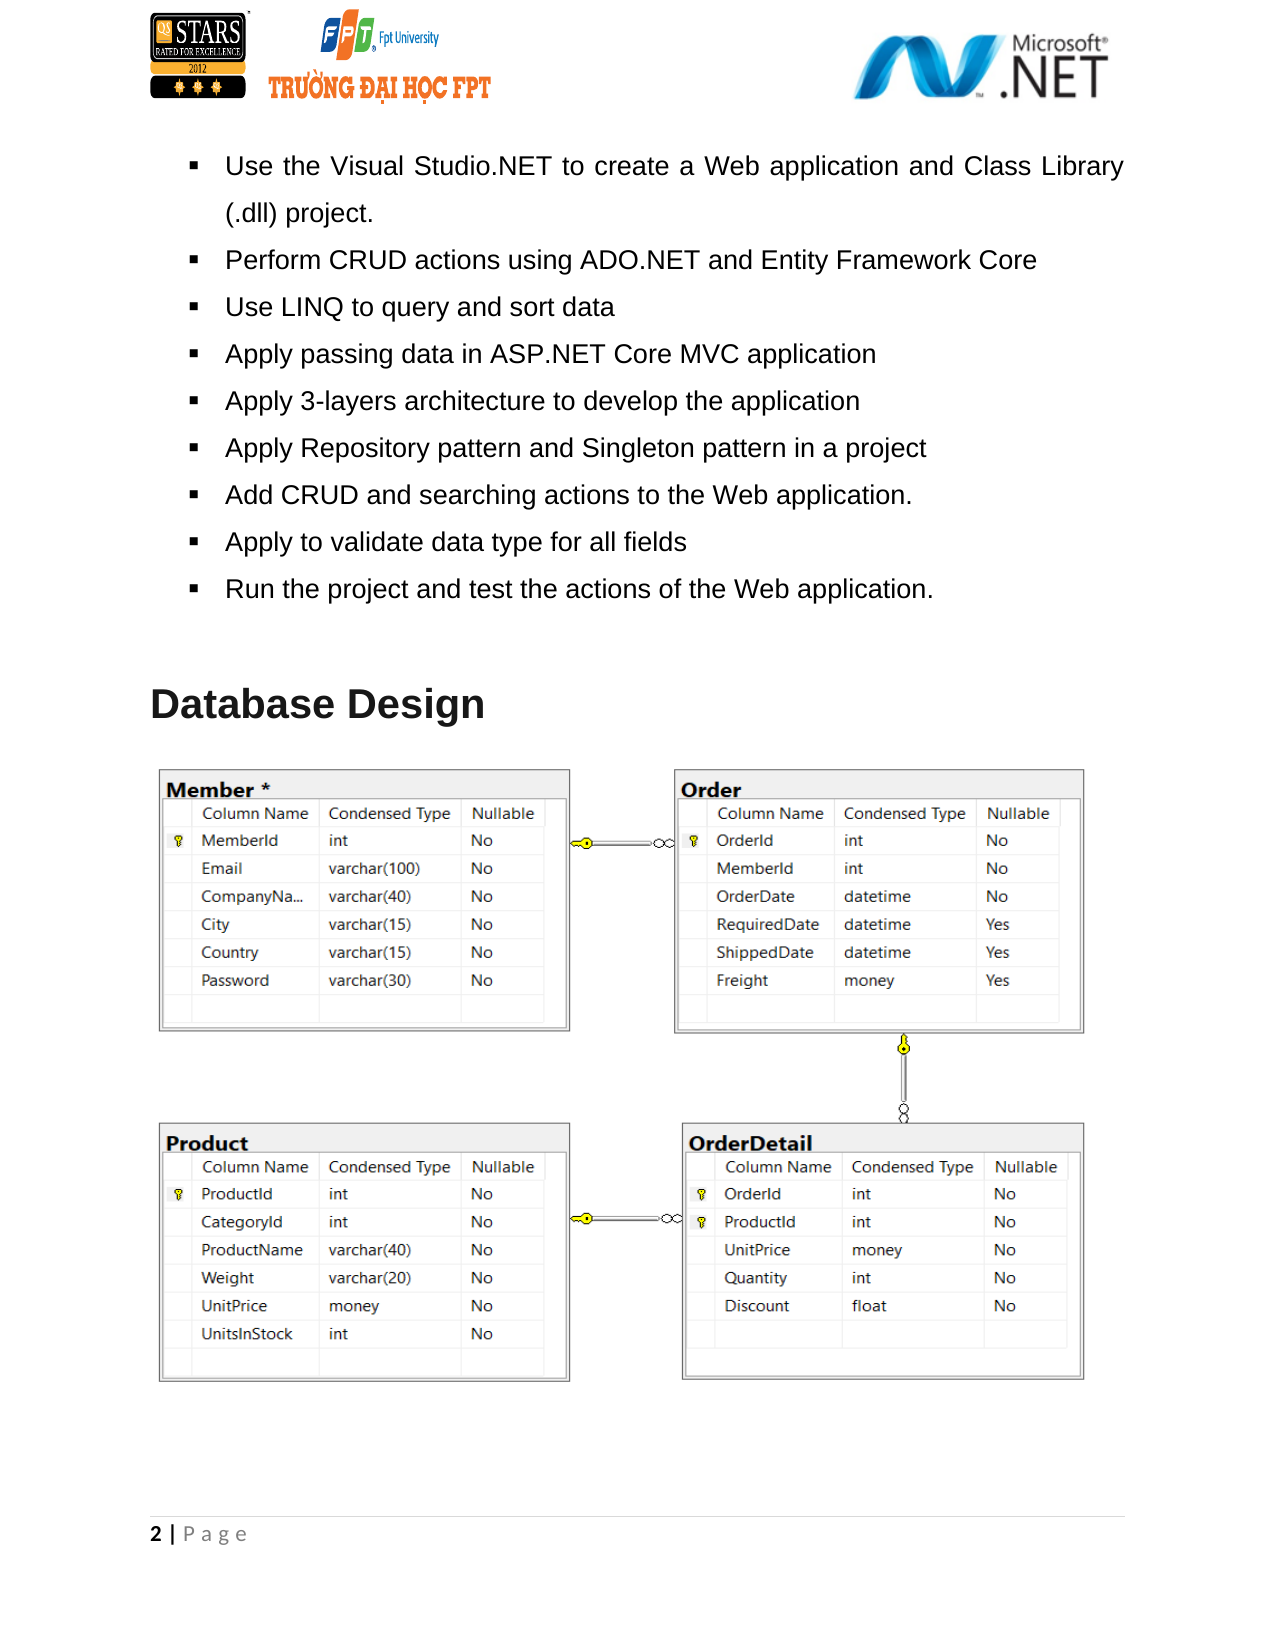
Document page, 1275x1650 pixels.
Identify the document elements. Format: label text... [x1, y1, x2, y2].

list Use the Visual Studio.NET to create a Web application and Class Library (.dll) project. [187, 150, 1125, 228]
list Add CRUD and searching actions to the Web application. [187, 479, 1125, 510]
list Apply 3-layers architecture to develop the application [187, 385, 1125, 416]
list Perform CRUD actions using ADO.NET and Entity Framework Core [187, 244, 1125, 275]
list Apply to validate data type for all fields [187, 526, 1125, 557]
list Use LINQ to query and sort data [187, 291, 1125, 322]
list Run the project and test the actions of the Web application. [187, 573, 1125, 604]
subtitle Database Design [150, 679, 1125, 727]
list Apply passing data in ASP.NET Core MVC application [187, 338, 1125, 369]
picture [150, 763, 1090, 1387]
picture [850, 9, 1119, 111]
list Apply Repository pattern and Singleton pattern in a project [187, 432, 1125, 463]
